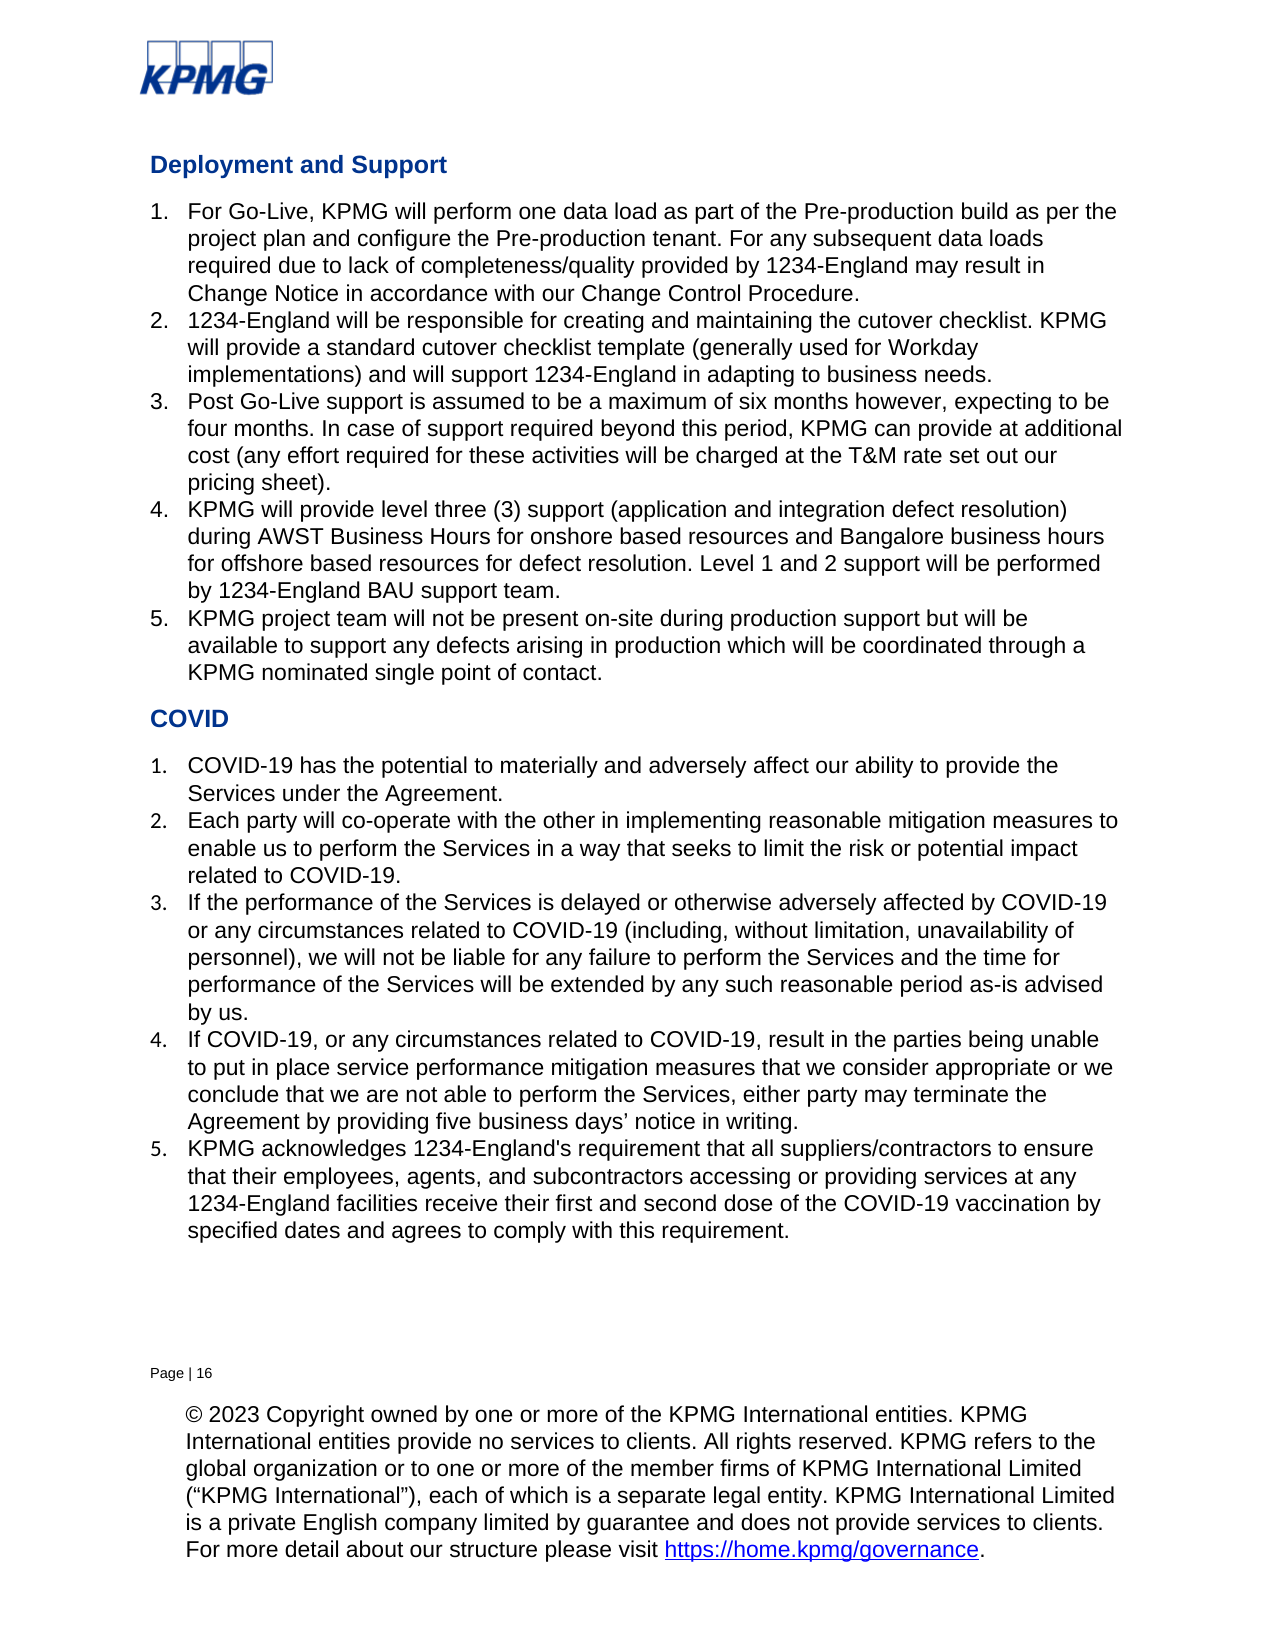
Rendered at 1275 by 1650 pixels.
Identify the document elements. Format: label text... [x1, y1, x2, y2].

list 1234-England will be responsible for creating and maintaining the cutover checklist. KPMG will provide a standard cutover checklist template (generally used for Workday implementations) and will support 1234-England in adapting to business needs. [150, 306, 1125, 387]
list KPMG will provide level three (3) support (application and integration defect resolution) during AWST Business Hours for onshore based resources and Bangalore business hours for offshore based resources for defect resolution. Level 1 and 2 support will be performed by 1234-England BAU support team. [150, 495, 1125, 604]
list COVID-19 has the potential to materially and adversely affect our ability to provide the Services under the Agreement. [150, 751, 1125, 806]
list If the performance of the Services is delayed or otherwise adversely affected by COVID-19 or any circumstances related to COVID-19 (including, without limitation, unavailability of personnel), we will not be liable for any failure to perform the Services and the time for performance of the Services will be extended by any such reasonable period as-is advised by us. [150, 888, 1125, 1025]
subtitle Deployment and Support [150, 150, 1125, 179]
list KPMG acknowledges 1234-England's requirement that all suppliers/contractors to ensure that their employees, agents, and subcontractors accessing or providing services at any 1234-England facilities receive their first and second dose of the COVID-19 vaccination by specified dates and agrees to comply with this requirement. [150, 1134, 1125, 1243]
list Post Go-Live support is assumed to be a maximum of six months however, expecting to be four months. In case of support required beyond this period, KPMG can provide at additional cost (any effort required for these activities will be charged at the T&M rate set out our pricing sheet). [150, 387, 1125, 495]
subtitle COVID [150, 704, 1125, 732]
list Each party will co-operate with the other in implementing reasonable mitigation measures to enable us to perform the Services in a way that seeks to limit the risk or potential impact related to COVID-19. [150, 806, 1125, 888]
list KPMG project team will not be present on-site during production support but will be available to support any defects arising in production which will be coordinated through a KPMG nominated single point of contact. [150, 604, 1125, 685]
picture [118, 0, 302, 136]
list If COVID-19, or any circumstances related to COVID-19, result in the parties being unable to put in place service performance mitigation measures that we consider appropriate or we conclude that we are not able to perform the Services, either party may terminate the Agreement by providing five business days’ notice in writing. [150, 1025, 1125, 1134]
list For Go-Live, KPMG will perform one data load as part of the Pre-production build as per the project plan and configure the Pre-production tenant. For any subsequent data loads required due to lack of completeness/quality provided by 1234-England may result in Change Notice in accordance with our Change Control Procedure. [150, 197, 1125, 306]
